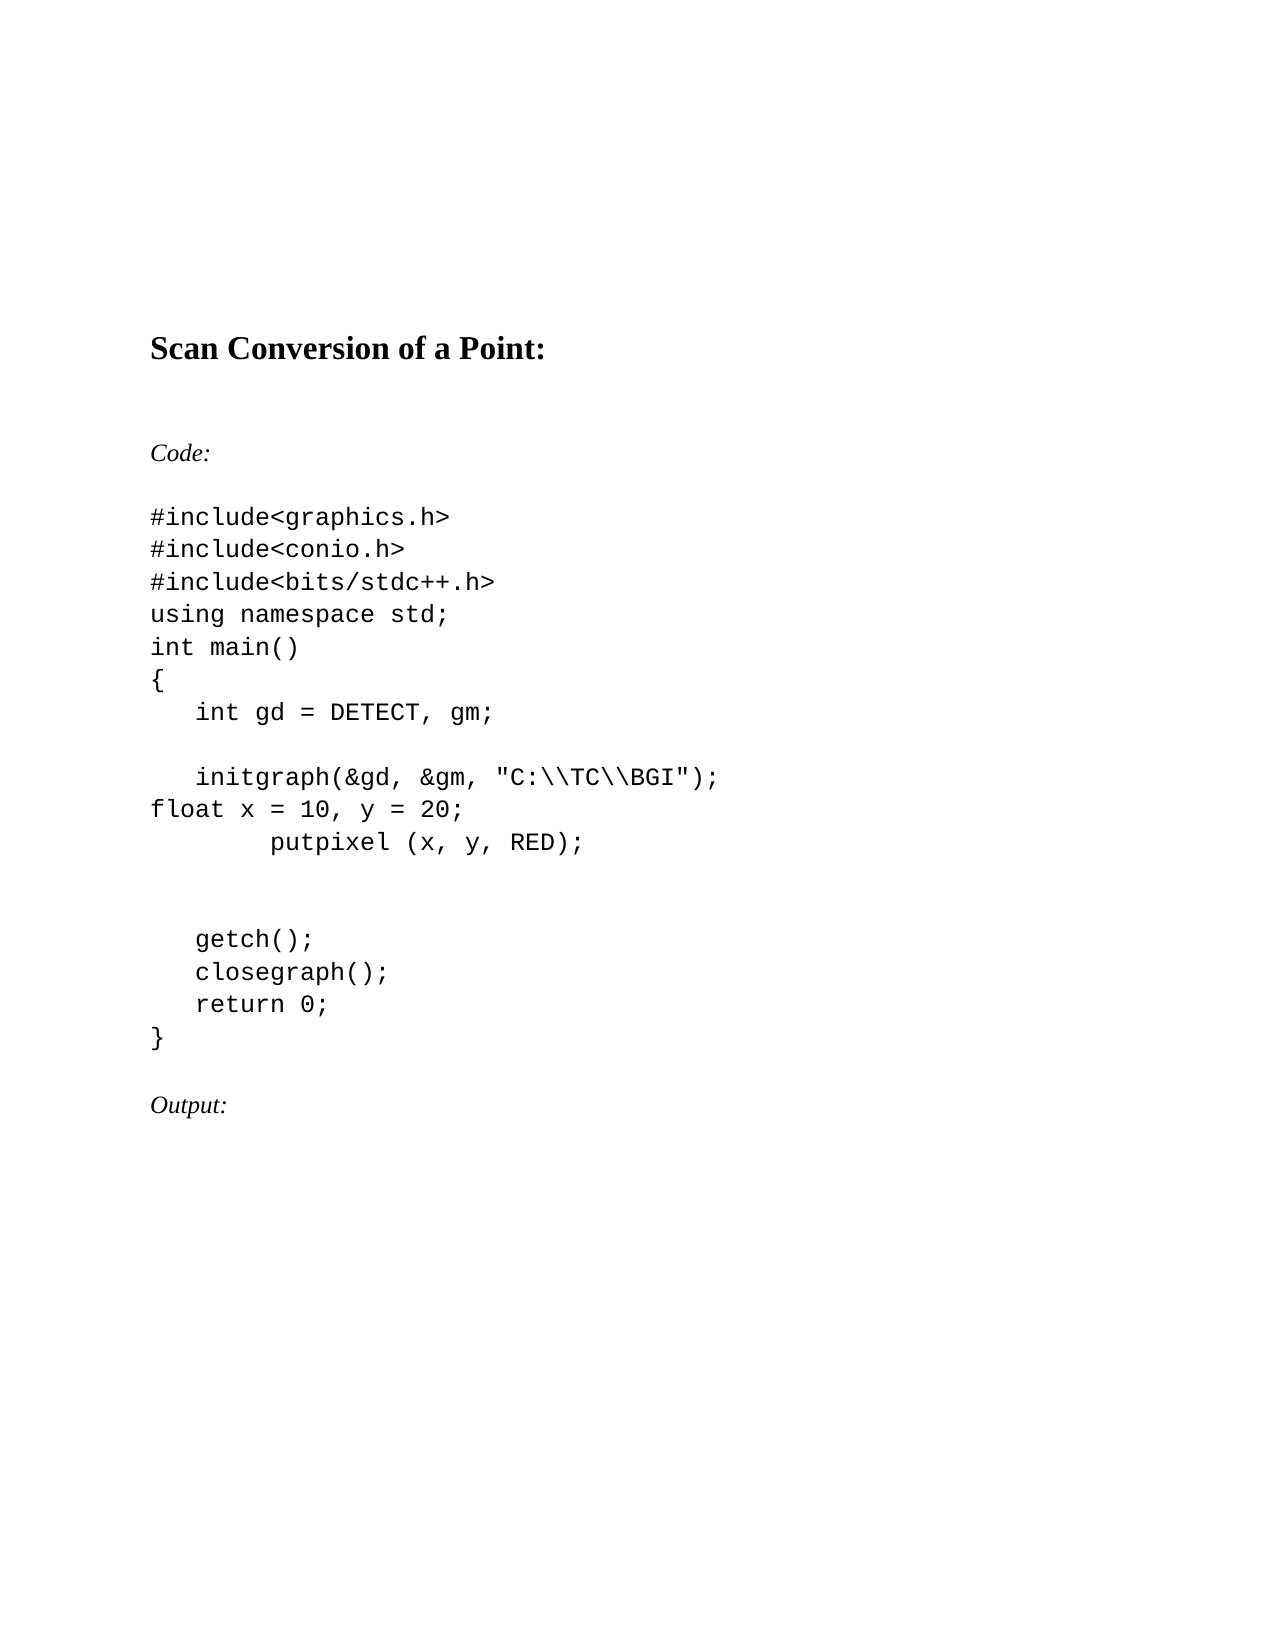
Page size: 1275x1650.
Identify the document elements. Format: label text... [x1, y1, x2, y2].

text using namespace std; [150, 602, 1125, 630]
text Code: [150, 438, 1125, 467]
text #include<conio.h> [150, 537, 1125, 565]
text getch(); [150, 927, 1125, 955]
text return 0; [150, 992, 1125, 1020]
text } [150, 1024, 1125, 1053]
text Output: [150, 1090, 1125, 1118]
text int gd = DETECT, gm; [150, 699, 1125, 728]
text putpixel (x, y, RED); [150, 829, 1125, 858]
text { [150, 667, 1125, 695]
text float x = 10, y = 20; [150, 797, 1125, 825]
text closegraph(); [150, 959, 1125, 988]
text int main() [150, 634, 1125, 663]
text #include<bits/stdc++.h> [150, 569, 1125, 598]
text #include<graphics.h> [150, 504, 1125, 533]
text initgraph(&gd, &gm, "C:\\TC\\BGI"); [150, 764, 1125, 793]
text Scan Conversion of a Point: [150, 328, 1125, 366]
